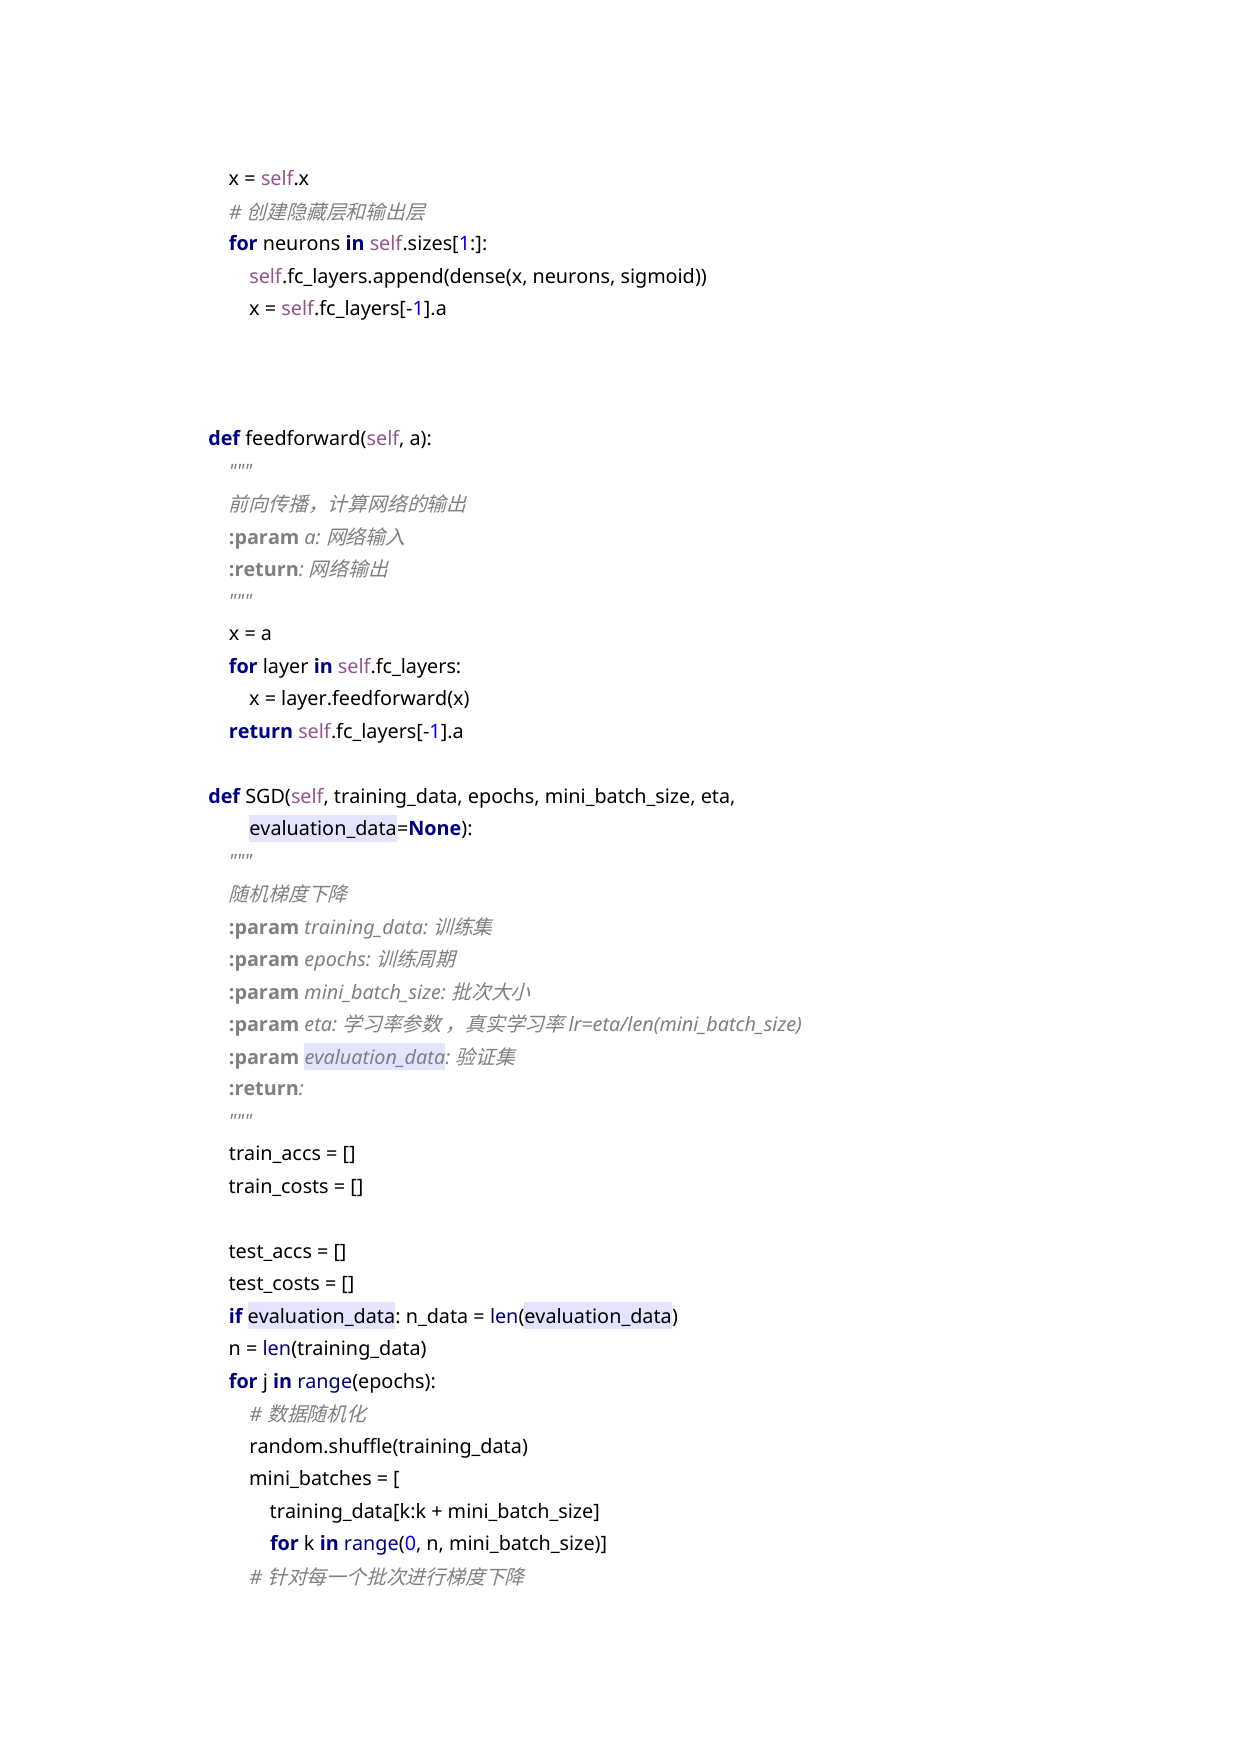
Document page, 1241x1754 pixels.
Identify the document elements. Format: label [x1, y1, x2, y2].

text [187, 162, 1053, 1592]
